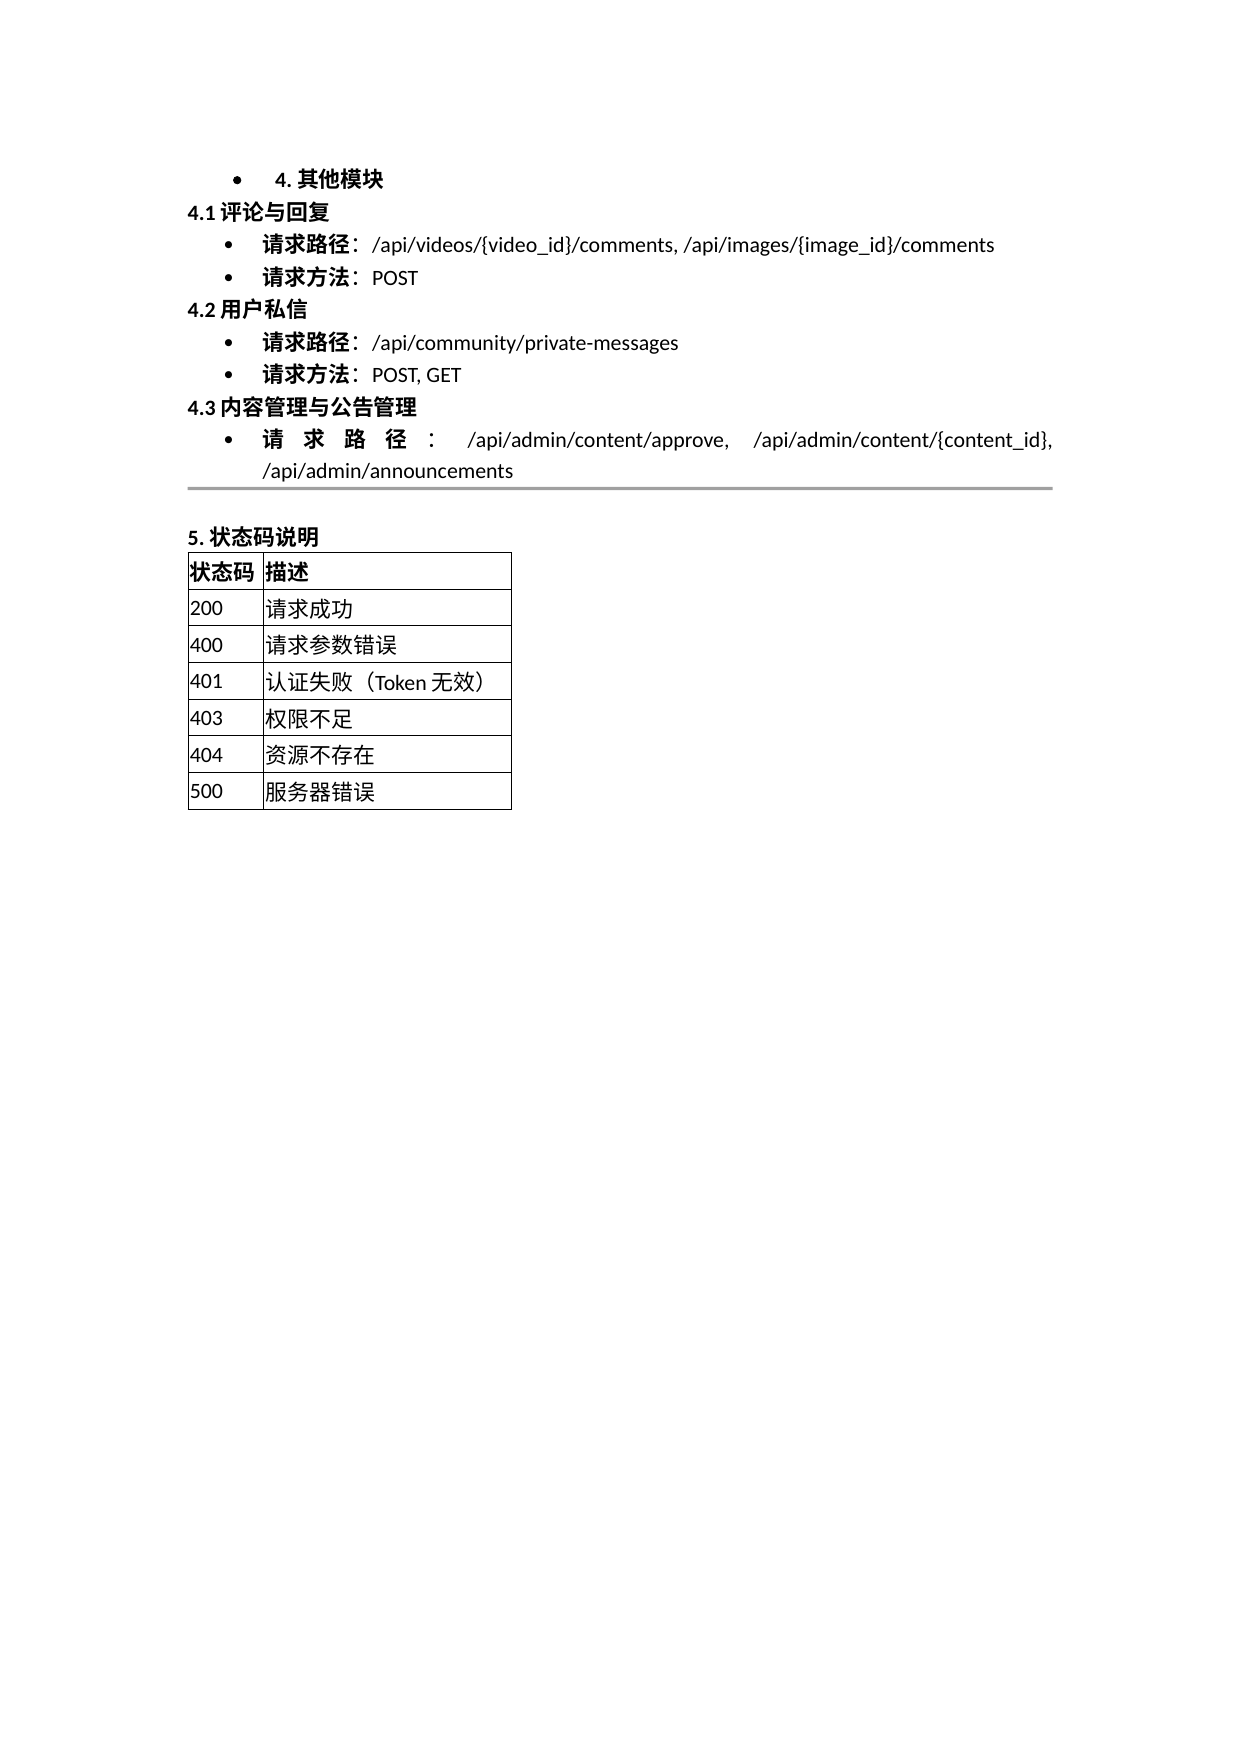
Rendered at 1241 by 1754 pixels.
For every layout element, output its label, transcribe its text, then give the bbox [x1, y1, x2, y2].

table_cell 403 [189, 700, 263, 735]
text 4.1 评论与回复 [187, 194, 1053, 227]
table_cell 请求成功 [264, 590, 511, 625]
table_cell 400 [189, 626, 263, 662]
text 4.3 内容管理与公告管理 [187, 389, 1053, 422]
list 请求路径：/api/admin/content/approve, /api/admin/content/{content_id}, /api/admin/announcements [225, 422, 1053, 486]
table_cell 资源不存在 [264, 736, 511, 772]
table_cell 401 [189, 663, 263, 699]
list 请求路径：/api/videos/{video_id}/comments, /api/images/{image_id}/comments [225, 227, 1053, 259]
table_header 状态码 [189, 553, 263, 589]
table_cell 500 [189, 773, 263, 809]
table_cell 404 [189, 736, 263, 772]
list 请求路径：/api/community/private-messages [225, 324, 1053, 357]
text 5. 状态码说明 [187, 519, 1053, 552]
list 请求方法：POST, GET [225, 357, 1053, 389]
table_cell 请求参数错误 [264, 626, 511, 662]
table_cell 200 [189, 590, 263, 625]
list 4. 其他模块 [233, 162, 1053, 194]
table_cell 权限不足 [264, 700, 511, 735]
list 请求方法：POST [225, 259, 1053, 292]
text 4.2 用户私信 [187, 292, 1053, 324]
table_header 描述 [264, 553, 511, 589]
table_cell 服务器错误 [264, 773, 511, 809]
table_cell 认证失败（Token 无效） [264, 663, 511, 699]
